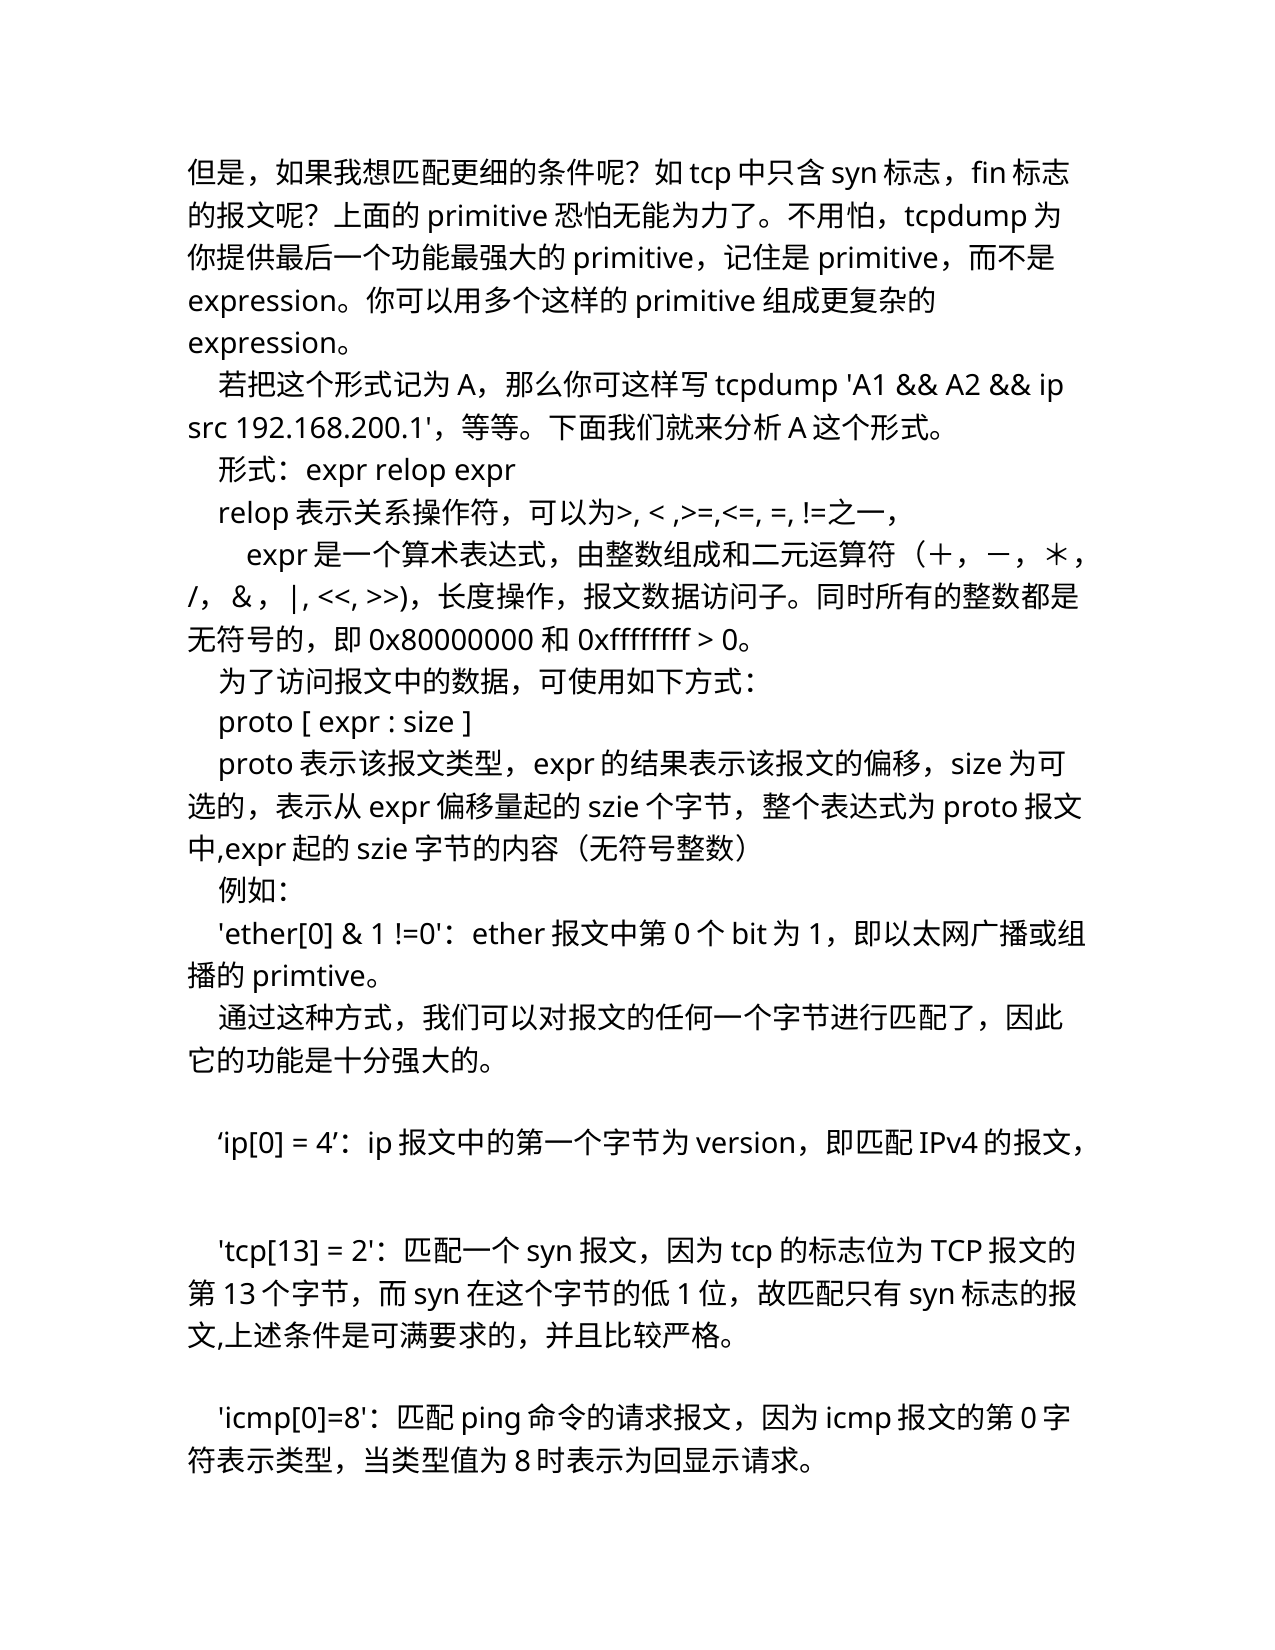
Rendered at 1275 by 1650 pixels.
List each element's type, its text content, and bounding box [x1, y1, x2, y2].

text relop表示关系操作符，可以为>, < ,>=,<=, =, !=之一， [187, 489, 1087, 532]
text proto表示该报文类型，expr的结果表示该报文的偏移，size为可选的，表示从expr偏移量起的szie个字节，整个表达式为proto报文 中,expr起的szie字节的内容（无符号整数） [187, 741, 1087, 868]
text 'icmp[0]=8'：匹配ping命令的请求报文，因为icmp报文的第0字符表示类型，当类型值为8时表示为回显示请求。 [187, 1395, 1087, 1480]
text 为了访问报文中的数据，可使用如下方式： [187, 659, 1087, 701]
text 若把这个形式记为A，那么你可这样写tcpdump 'A1 && A2 && ip src 192.168.200.1'，等等。下面我们就来分析A这个形式。 [187, 362, 1087, 447]
text proto [ expr : size ] [187, 701, 1087, 741]
text 'ether[0] & 1 !=0'：ether报文中第0个bit为1，即以太网广播或组播的primtive。 [187, 910, 1087, 995]
text ‘ip[0] = 4’：ip报文中的第一个字节为version，即匹配IPv4的报文， [187, 1119, 1087, 1188]
text expr是一个算术表达式，由整数组成和二元运算符（＋，－，＊，/，＆，|, <<, >>)，长度操作，报文数据访问子。同时所有的整数都是无符号的，即0x80000000 和 0xffffffff > 0。 [187, 532, 1087, 659]
text 通过这种方式，我们可以对报文的任何一个字节进行匹配了，因此它的功能是十分强大的。 [187, 995, 1087, 1079]
text 'tcp[13] = 2'：匹配一个syn报文，因为tcp的标志位为TCP报文的第13个字节，而syn在这个字节的低1位，故匹配只有syn标志的报文,上述条件是可满要求的，并且比较严格。 [187, 1228, 1087, 1355]
text 例如： [187, 868, 1087, 910]
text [187, 150, 1087, 362]
text 形式：expr relop expr [187, 447, 1087, 489]
